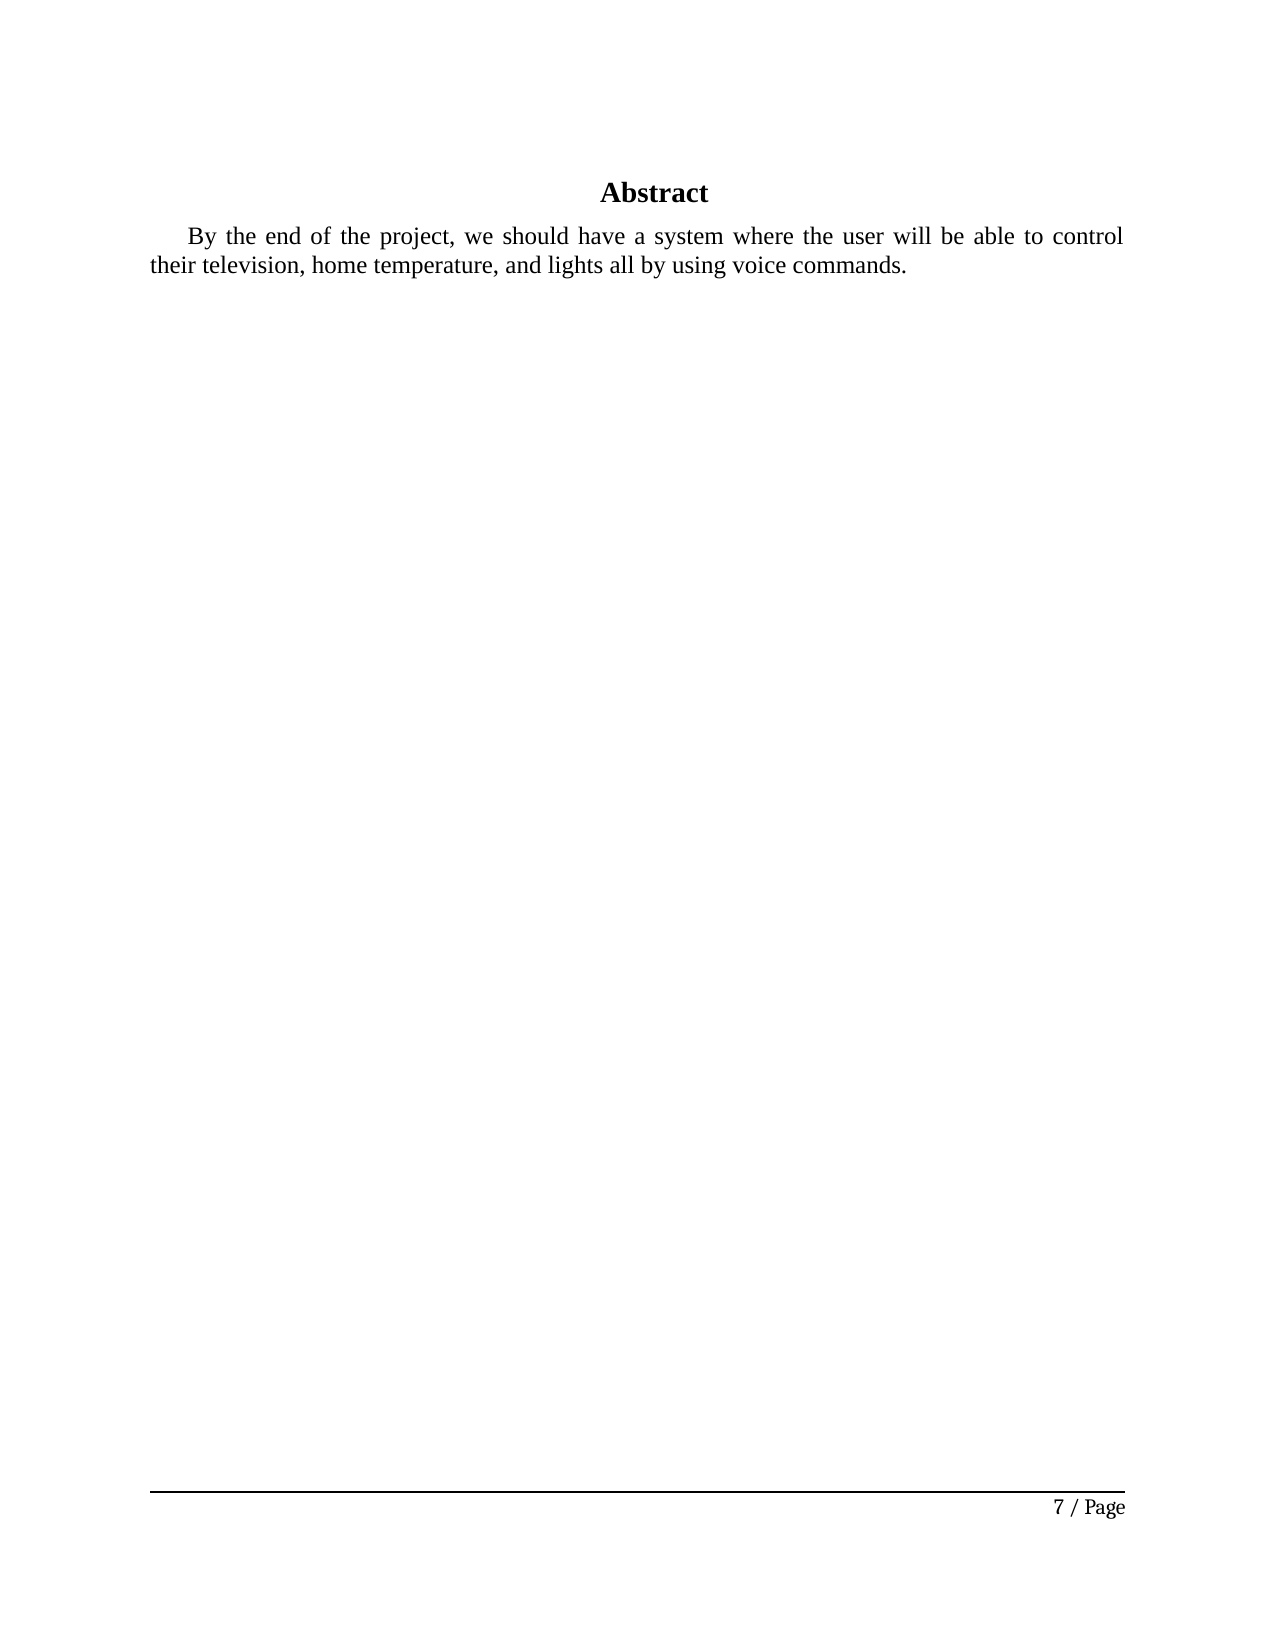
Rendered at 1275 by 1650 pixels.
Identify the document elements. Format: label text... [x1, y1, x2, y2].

text Abstract [600, 175, 1125, 208]
text By the end of the project, we should have a system where the user will be able to control their television, home temperature, and lights all by using voice commands. [150, 221, 1125, 278]
